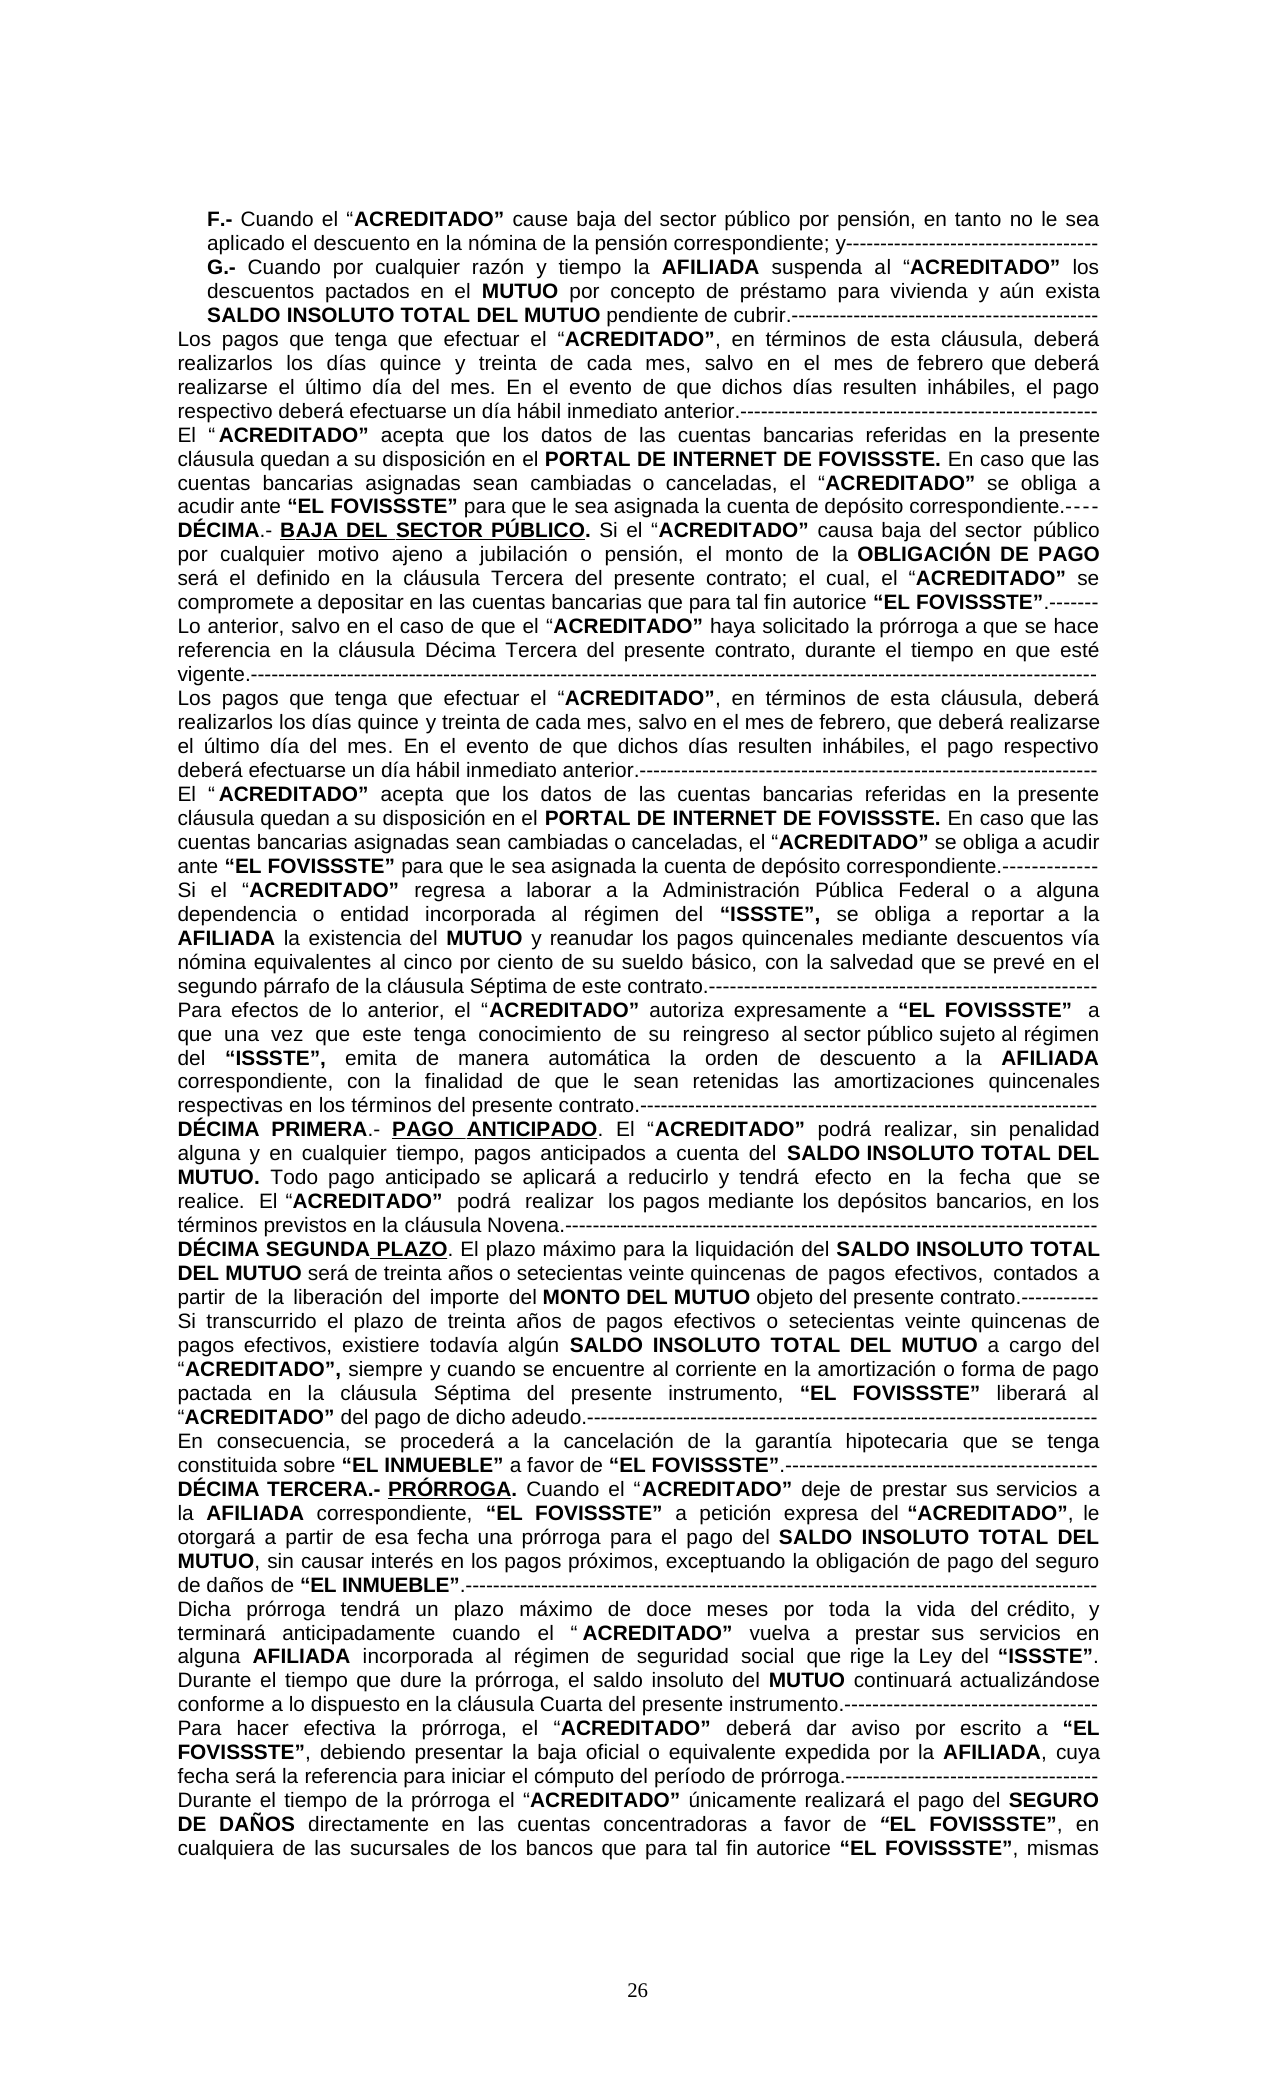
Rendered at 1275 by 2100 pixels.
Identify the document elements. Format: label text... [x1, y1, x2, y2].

text Los pagos que tenga que efectuar el “ACREDITADO”, en términos de esta cláusula, deberá realizarlos los días quince y treinta de cada mes, salvo en el mes de febrero, que deberá realizarse el último día del mes. En el evento de que dichos días resulten inhábiles, el pago respectivo deberá efectuarse un día hábil inmediato anterior. [177, 686, 1100, 782]
text DÉCIMA PRIMERA.- PAGO ANTICIPADO. El “ACREDITADO” podrá realizar, sin penalidad alguna y en cualquier tiempo, pagos anticipados a cuenta del SALDO INSOLUTO TOTAL DEL MUTUO. Todo pago anticipado se aplicará a reducirlo y tendrá efecto en la fecha que se realice. El “ACREDITADO” podrá realizar los pagos mediante los depósitos bancarios, en los términos previstos en la cláusula Novena. [177, 1117, 1100, 1237]
text El “ACREDITADO” acepta que los datos de las cuentas bancarias referidas en la presente cláusula quedan a su disposición en el PORTAL DE INTERNET DE FOVISSSTE. En caso que las cuentas bancarias asignadas sean cambiadas o canceladas, el “ACREDITADO” se obliga a acudir ante “EL FOVISSSTE” para que le sea asignada la cuenta de depósito correspondiente. [177, 422, 1100, 518]
text F.- Cuando el “ACREDITADO” cause baja del sector público por pensión, en tanto no le sea aplicado el descuento en la nómina de la pensión correspondiente; y [207, 207, 1100, 255]
text Dicha prórroga tendrá un plazo máximo de doce meses por toda la vida del crédito, y terminará anticipadamente cuando el “ACREDITADO” vuelva a prestar sus servicios en alguna AFILIADA incorporada al régimen de seguridad social que rige la Ley del “ISSSTE”. Durante el tiempo que dure la prórroga, el saldo insoluto del MUTUO continuará actualizándose conforme a lo dispuesto en la cláusula Cuarta del presente instrumento. [177, 1596, 1100, 1716]
text El “ACREDITADO” acepta que los datos de las cuentas bancarias referidas en la presente cláusula quedan a su disposición en el PORTAL DE INTERNET DE FOVISSSTE. En caso que las cuentas bancarias asignadas sean cambiadas o canceladas, el “ACREDITADO” se obliga a acudir ante “EL FOVISSSTE” para que le sea asignada la cuenta de depósito correspondiente. [177, 782, 1100, 878]
text Para hacer efectiva la prórroga, el “ACREDITADO” deberá dar aviso por escrito a “EL FOVISSSTE”, debiendo presentar la baja oficial o equivalente expedida por la AFILIADA, cuya fecha será la referencia para iniciar el cómputo del período de prórroga. [177, 1716, 1100, 1788]
text DÉCIMA TERCERA.- PRÓRROGA. Cuando el “ACREDITADO” deje de prestar sus servicios a la AFILIADA correspondiente, “EL FOVISSSTE” a petición expresa del “ACREDITADO”, le otorgará a partir de esa fecha una prórroga para el pago del SALDO INSOLUTO TOTAL DEL MUTUO, sin causar interés en los pagos próximos, exceptuando la obligación de pago del seguro de daños de “EL INMUEBLE”. [177, 1477, 1100, 1596]
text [177, 1788, 1100, 1860]
text Si el “ACREDITADO” regresa a laborar a la Administración Pública Federal o a alguna dependencia o entidad incorporada al régimen del “ISSSTE”, se obliga a reportar a la AFILIADA la existencia del MUTUO y reanudar los pagos quincenales mediante descuentos vía nómina equivalentes al cinco por ciento de su sueldo básico, con la salvedad que se prevé en el segundo párrafo de la cláusula Séptima de este contrato. [177, 878, 1100, 997]
text DÉCIMA SEGUNDA PLAZO. El plazo máximo para la liquidación del SALDO INSOLUTO TOTAL DEL MUTUO será de treinta años o setecientas veinte quincenas de pagos efectivos, contados a partir de la liberación del importe del MONTO DEL MUTUO objeto del presente contrato. [177, 1237, 1100, 1309]
text Si transcurrido el plazo de treinta años de pagos efectivos o setecientas veinte quincenas de pagos efectivos, existiere todavía algún SALDO INSOLUTO TOTAL DEL MUTUO a cargo del “ACREDITADO”, siempre y cuando se encuentre al corriente en la amortización o forma de pago pactada en la cláusula Séptima del presente instrumento, “EL FOVISSSTE” liberará al “ACREDITADO” del pago de dicho adeudo. [177, 1309, 1100, 1429]
text Los pagos que tenga que efectuar el “ACREDITADO”, en términos de esta cláusula, deberá realizarlos los días quince y treinta de cada mes, salvo en el mes de febrero que deberá realizarse el último día del mes. En el evento de que dichos días resulten inhábiles, el pago respectivo deberá efectuarse un día hábil inmediato anterior. [177, 327, 1100, 422]
text En consecuencia, se procederá a la cancelación de la garantía hipotecaria que se tenga constituida sobre “EL INMUEBLE” a favor de “EL FOVISSSTE”. [177, 1429, 1100, 1477]
text Para efectos de lo anterior, el “ACREDITADO” autoriza expresamente a “EL FOVISSSTE” a que una vez que este tenga conocimiento de su reingreso al sector público sujeto al régimen del “ISSSTE”, emita de manera automática la orden de descuento a la AFILIADA correspondiente, con la finalidad de que le sean retenidas las amortizaciones quincenales respectivas en los términos del presente contrato. [177, 997, 1100, 1117]
text DÉCIMA.- BAJA DEL SECTOR PÚBLICO. Si el “ACREDITADO” causa baja del sector público por cualquier motivo ajeno a jubilación o pensión, el monto de la OBLIGACIÓN DE PAGO será el definido en la cláusula Tercera del presente contrato; el cual, el “ACREDITADO” se compromete a depositar en las cuentas bancarias que para tal fin autorice “EL FOVISSSTE”. [177, 518, 1100, 614]
text Lo anterior, salvo en el caso de que el “ACREDITADO” haya solicitado la prórroga a que se hace referencia en la cláusula Décima Tercera del presente contrato, durante el tiempo en que esté vigente. [177, 614, 1100, 686]
text G.- Cuando por cualquier razón y tiempo la AFILIADA suspenda al “ACREDITADO” los descuentos pactados en el MUTUO por concepto de préstamo para vivienda y aún exista SALDO INSOLUTO TOTAL DEL MUTUO pendiente de cubrir. [207, 255, 1100, 327]
